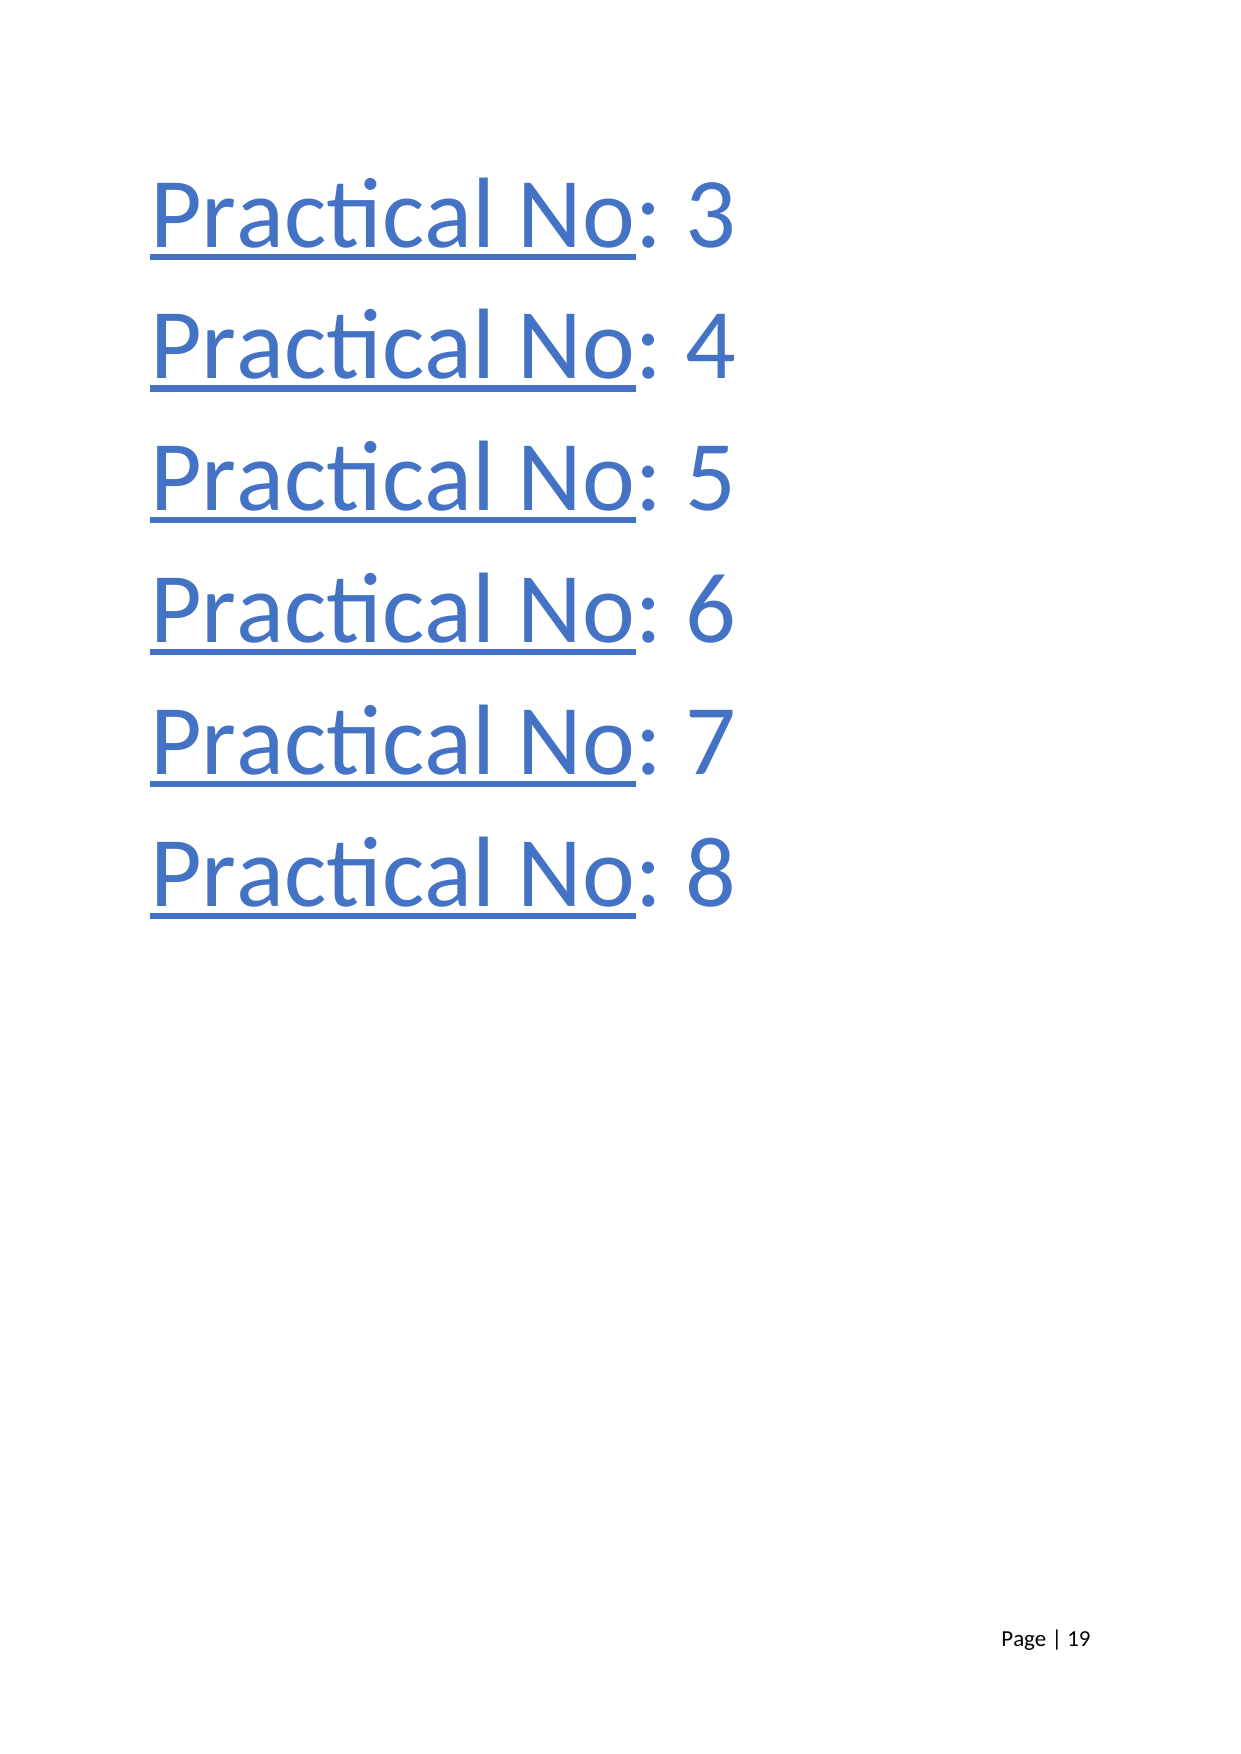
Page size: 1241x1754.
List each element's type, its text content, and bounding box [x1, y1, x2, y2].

text Practical No: 8 [150, 809, 1090, 931]
text Practical No: 4 [150, 282, 1090, 404]
text Practical No: 5 [150, 413, 1090, 536]
text Practical No: 7 [150, 677, 1090, 799]
text Practical No: 6 [150, 545, 1090, 667]
text Practical No: 3 [150, 150, 1090, 272]
